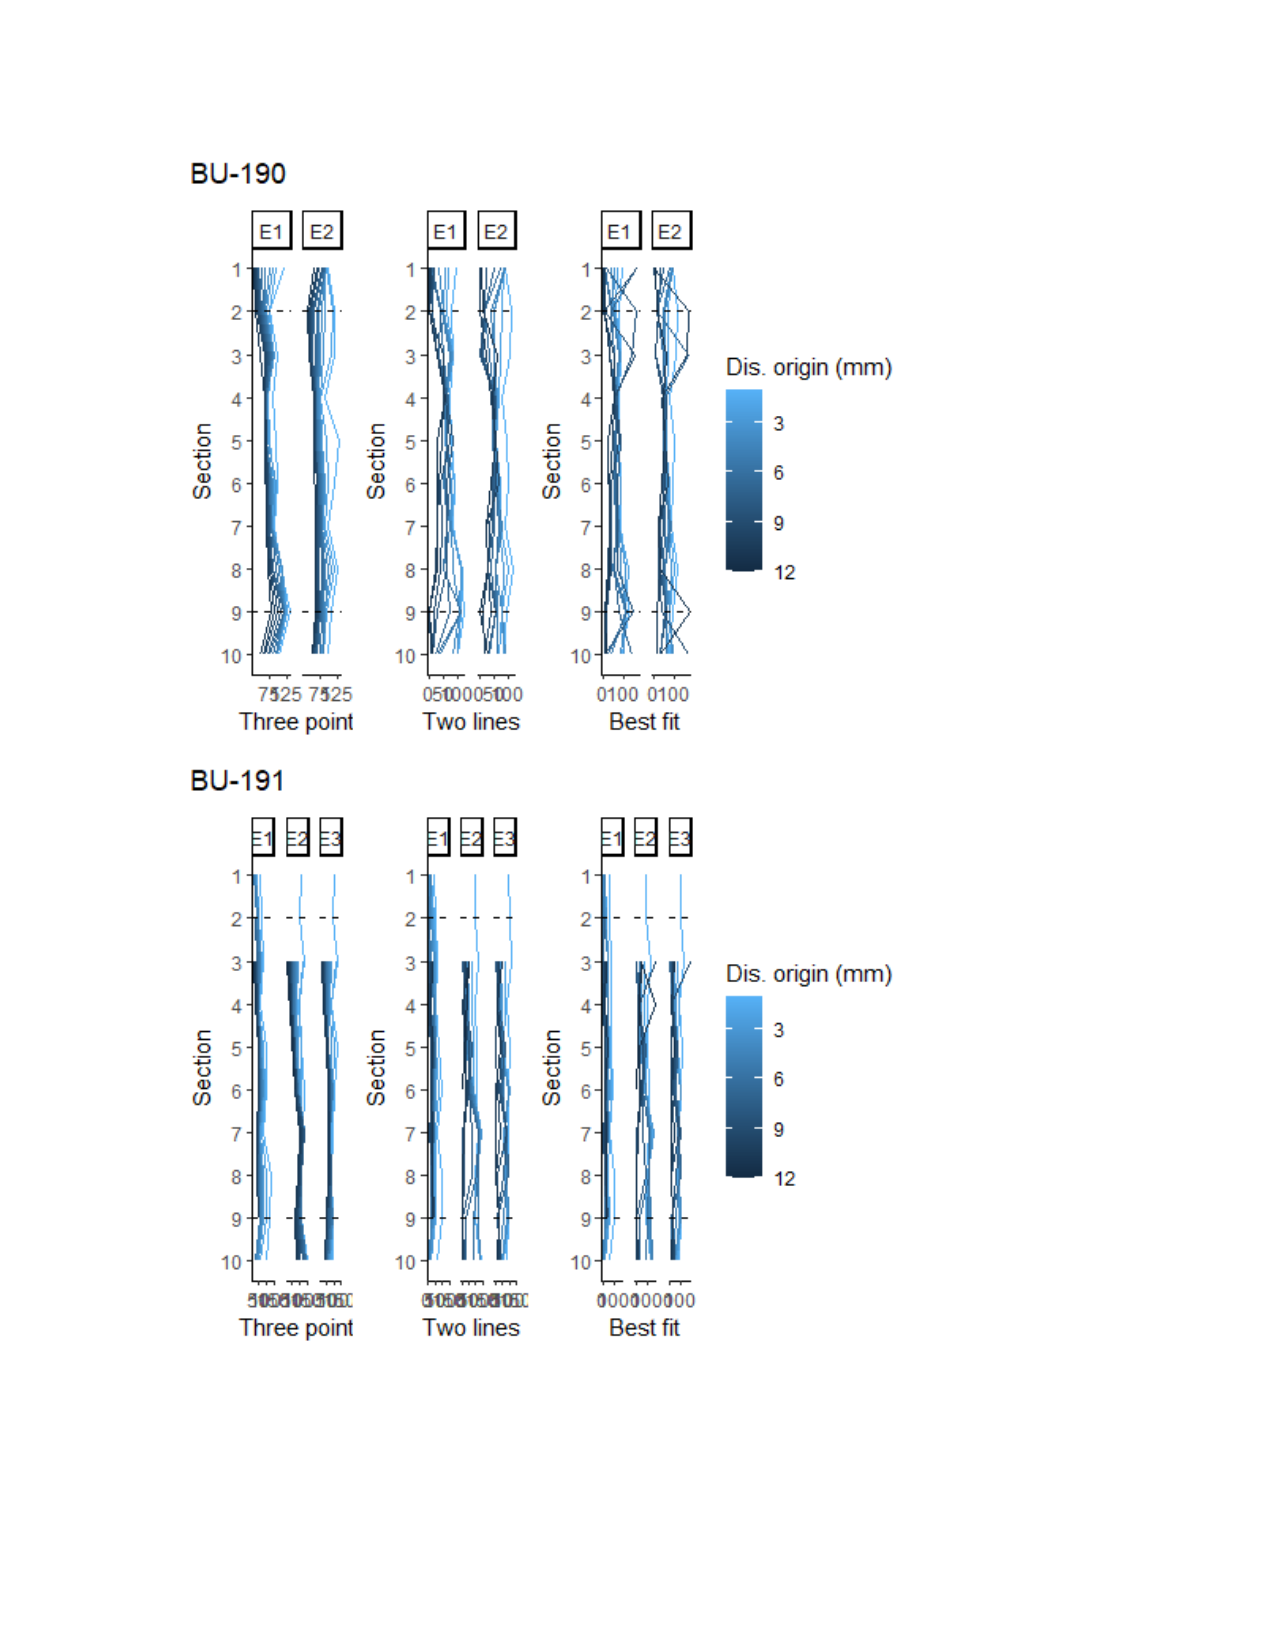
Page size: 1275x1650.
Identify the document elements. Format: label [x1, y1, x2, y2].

picture [168, 150, 927, 1363]
